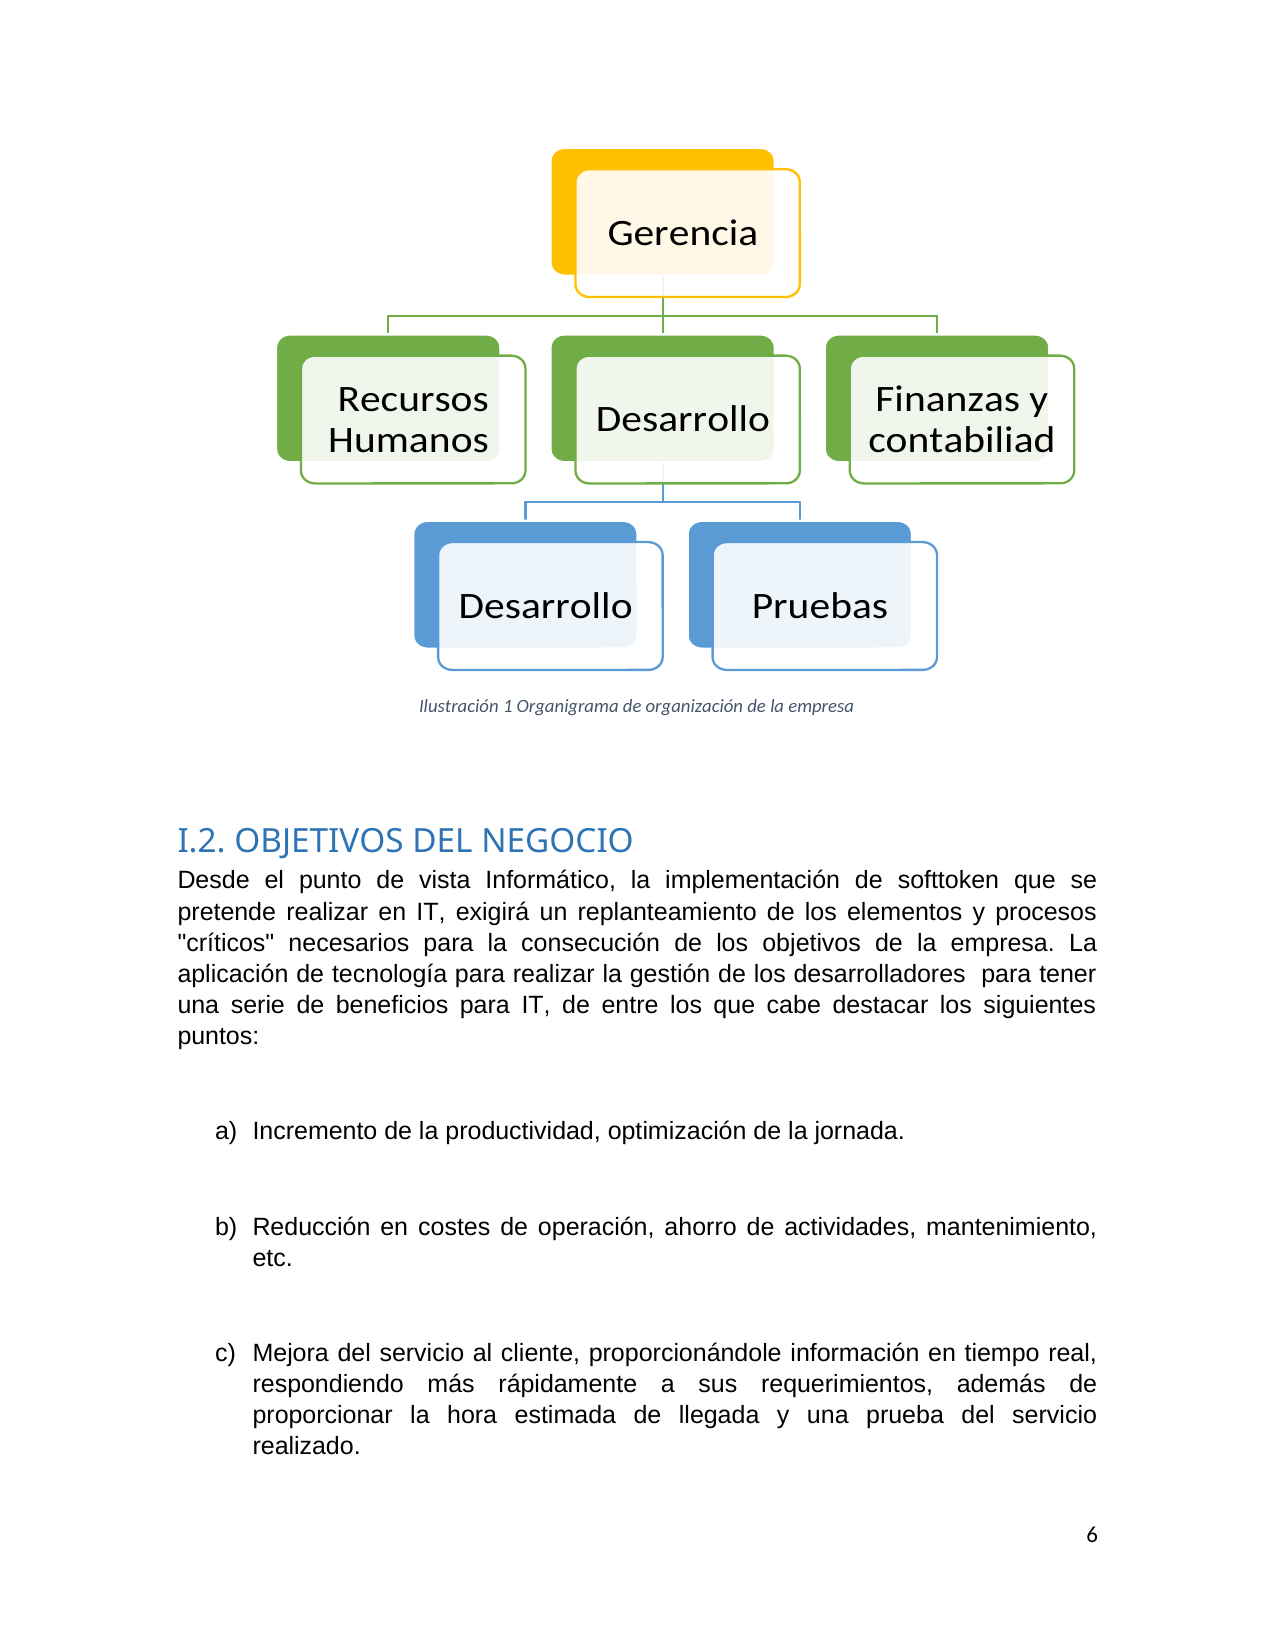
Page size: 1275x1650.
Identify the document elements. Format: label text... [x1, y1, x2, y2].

text Desde el punto de vista Informático, la implementación de softtoken que se pretende realizar en IT, exigirá un replanteamiento de los elementos y procesos "críticos" necesarios para la consecución de los objetivos de la empresa. La aplicación de tecnología para realizar la gestión de los desarrolladores para tener una serie de beneficios para IT, de entre los que cabe destacar los siguientes puntos: [177, 866, 1098, 1049]
list Incremento de la productividad, optimización de la jornada. [215, 1116, 1098, 1145]
list Mejora del servicio al cliente, proporcionándole información en tiempo real, respondiendo más rápidamente a sus requerimientos, además de proporcionar la hora estimada de llegada y una prueba del servicio realizado. [215, 1338, 1098, 1460]
list Reducción en costes de operación, ahorro de actividades, mantenimiento, etc. [215, 1212, 1098, 1271]
subtitle I.2. OBJETIVOS DEL NEGOCIO [177, 817, 1098, 862]
